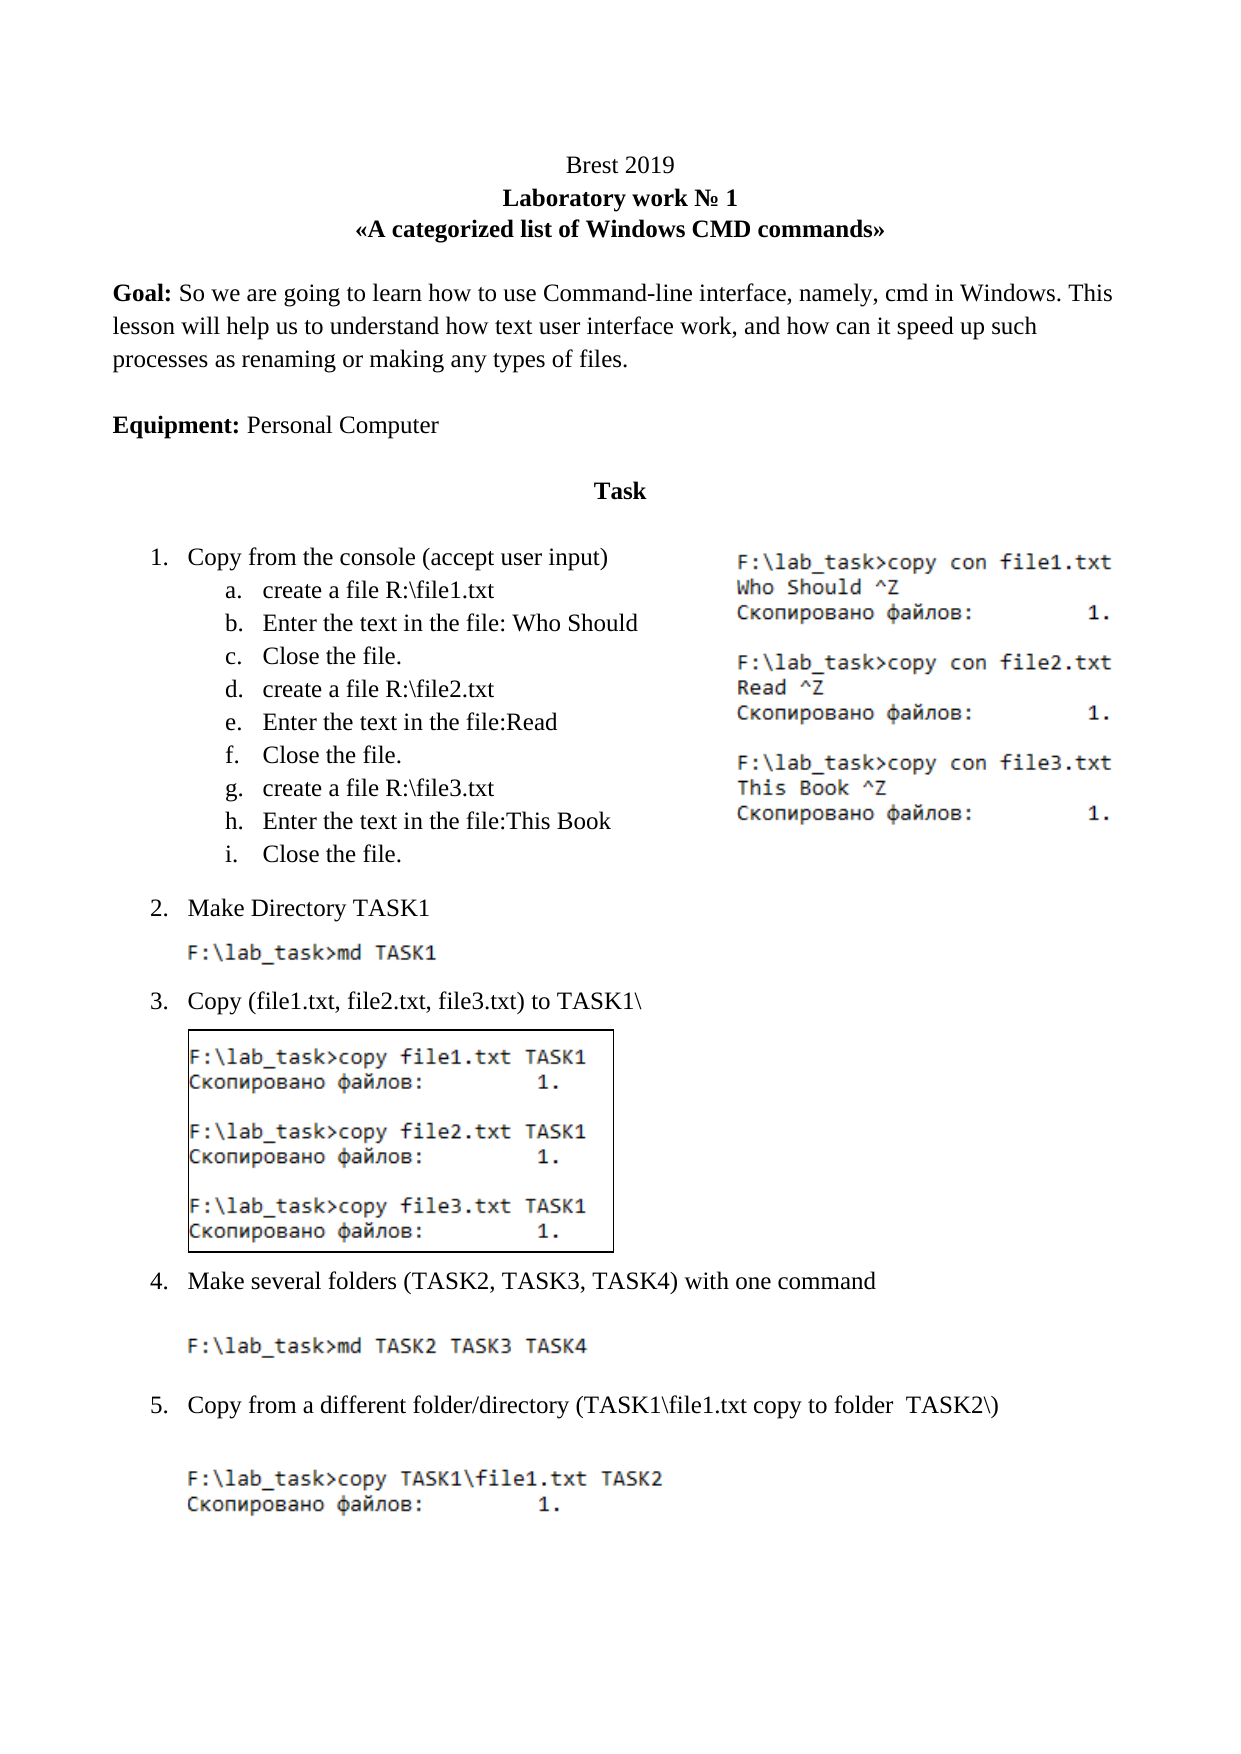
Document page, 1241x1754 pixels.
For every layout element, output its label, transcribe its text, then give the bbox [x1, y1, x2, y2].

text Laboratory work № 1 [112, 183, 1128, 212]
list Close the file. [225, 740, 1128, 769]
list Close the file. [225, 641, 1128, 670]
list Enter the text in the file:Read [225, 707, 1128, 736]
picture [189, 1031, 613, 1251]
text Brest 2019 [112, 150, 1128, 179]
list create a file R:\file3.txt [225, 773, 1128, 802]
text Task [112, 476, 1128, 505]
list Copy (file1.txt, file2.txt, file3.txt) to TASK1\ [150, 986, 1128, 1015]
picture [187, 933, 452, 968]
list create a file R:\file1.txt [225, 575, 1128, 604]
text Goal: So we are going to learn how to use Command-line interface, namely, cmd in Windows. This lesson will help us to understand how text user interface work, and how can it speed up such processes as renaming or making any types of files. [112, 278, 1128, 373]
list Make Directory TASK1 [150, 893, 1128, 922]
picture [187, 1309, 614, 1377]
picture [737, 550, 1141, 850]
text «A categorized list of Windows CMD commands» [112, 214, 1128, 243]
list Enter the text in the file: Who Should [225, 608, 1128, 637]
list Close the file. [225, 839, 1128, 868]
list Copy from a different folder/directory (TASK1\file1.txt copy to folder TASK2\) [150, 1390, 1128, 1419]
list Enter the text in the file:This Book [225, 806, 1128, 835]
list create a file R:\file2.txt [225, 674, 1128, 703]
picture [187, 1443, 675, 1532]
text Equipment: Personal Computer [112, 410, 1128, 439]
list Copy from the console (accept user input) [150, 542, 1128, 571]
list Make several folders (TASK2, TASK3, TASK4) with one command [150, 1266, 1128, 1294]
